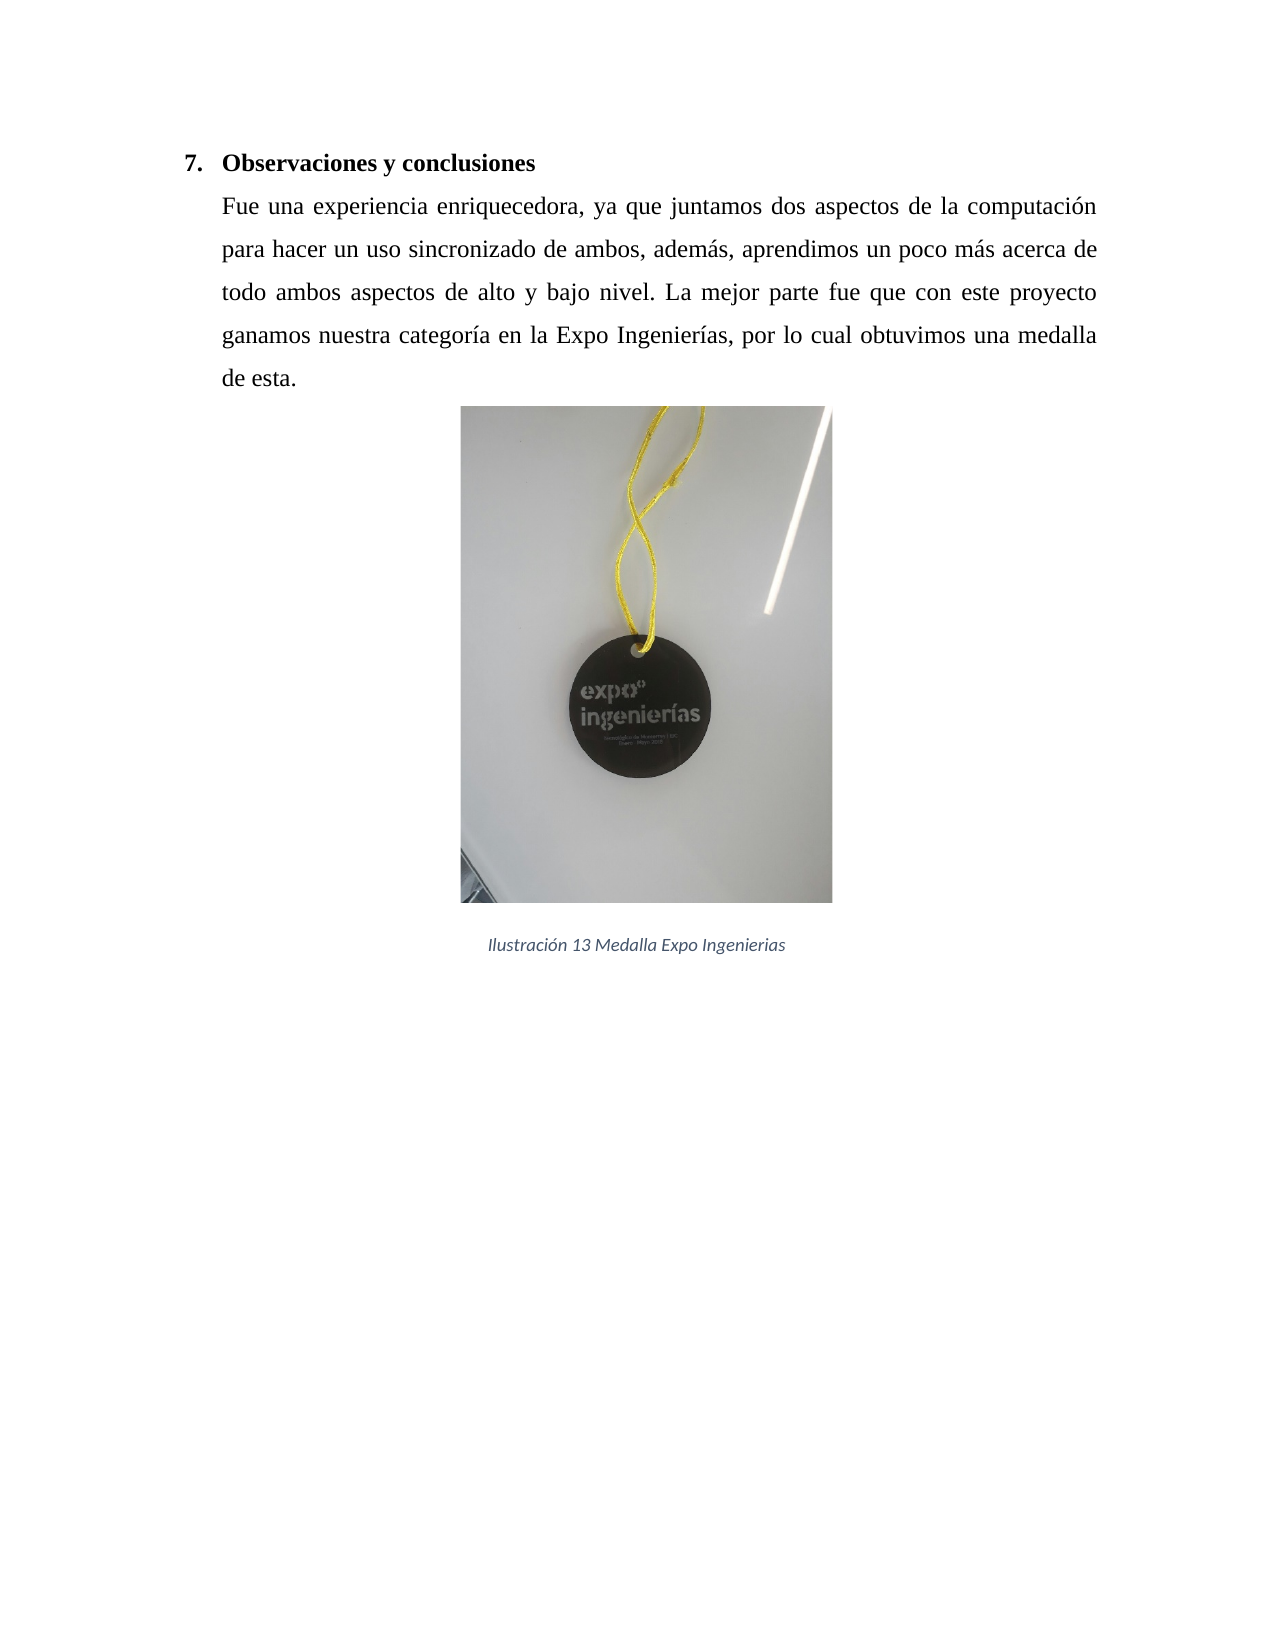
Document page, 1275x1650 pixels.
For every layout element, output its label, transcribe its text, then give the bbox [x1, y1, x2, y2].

list Fue una experiencia enriquecedora, ya que juntamos dos aspectos de la computación para hacer un uso sincronizado de ambos, además, aprendimos un poco más acerca de todo ambos aspectos de alto y bajo nivel. La mejor parte fue que con este proyecto ganamos nuestra categoría en la Expo Ingenierías, por lo cual obtuvimos una medalla de esta. [222, 191, 1098, 392]
picture [460, 406, 833, 903]
list Observaciones y conclusiones [184, 148, 1098, 176]
text Ilustración 13 Medalla Expo Ingenierias [177, 933, 1098, 956]
